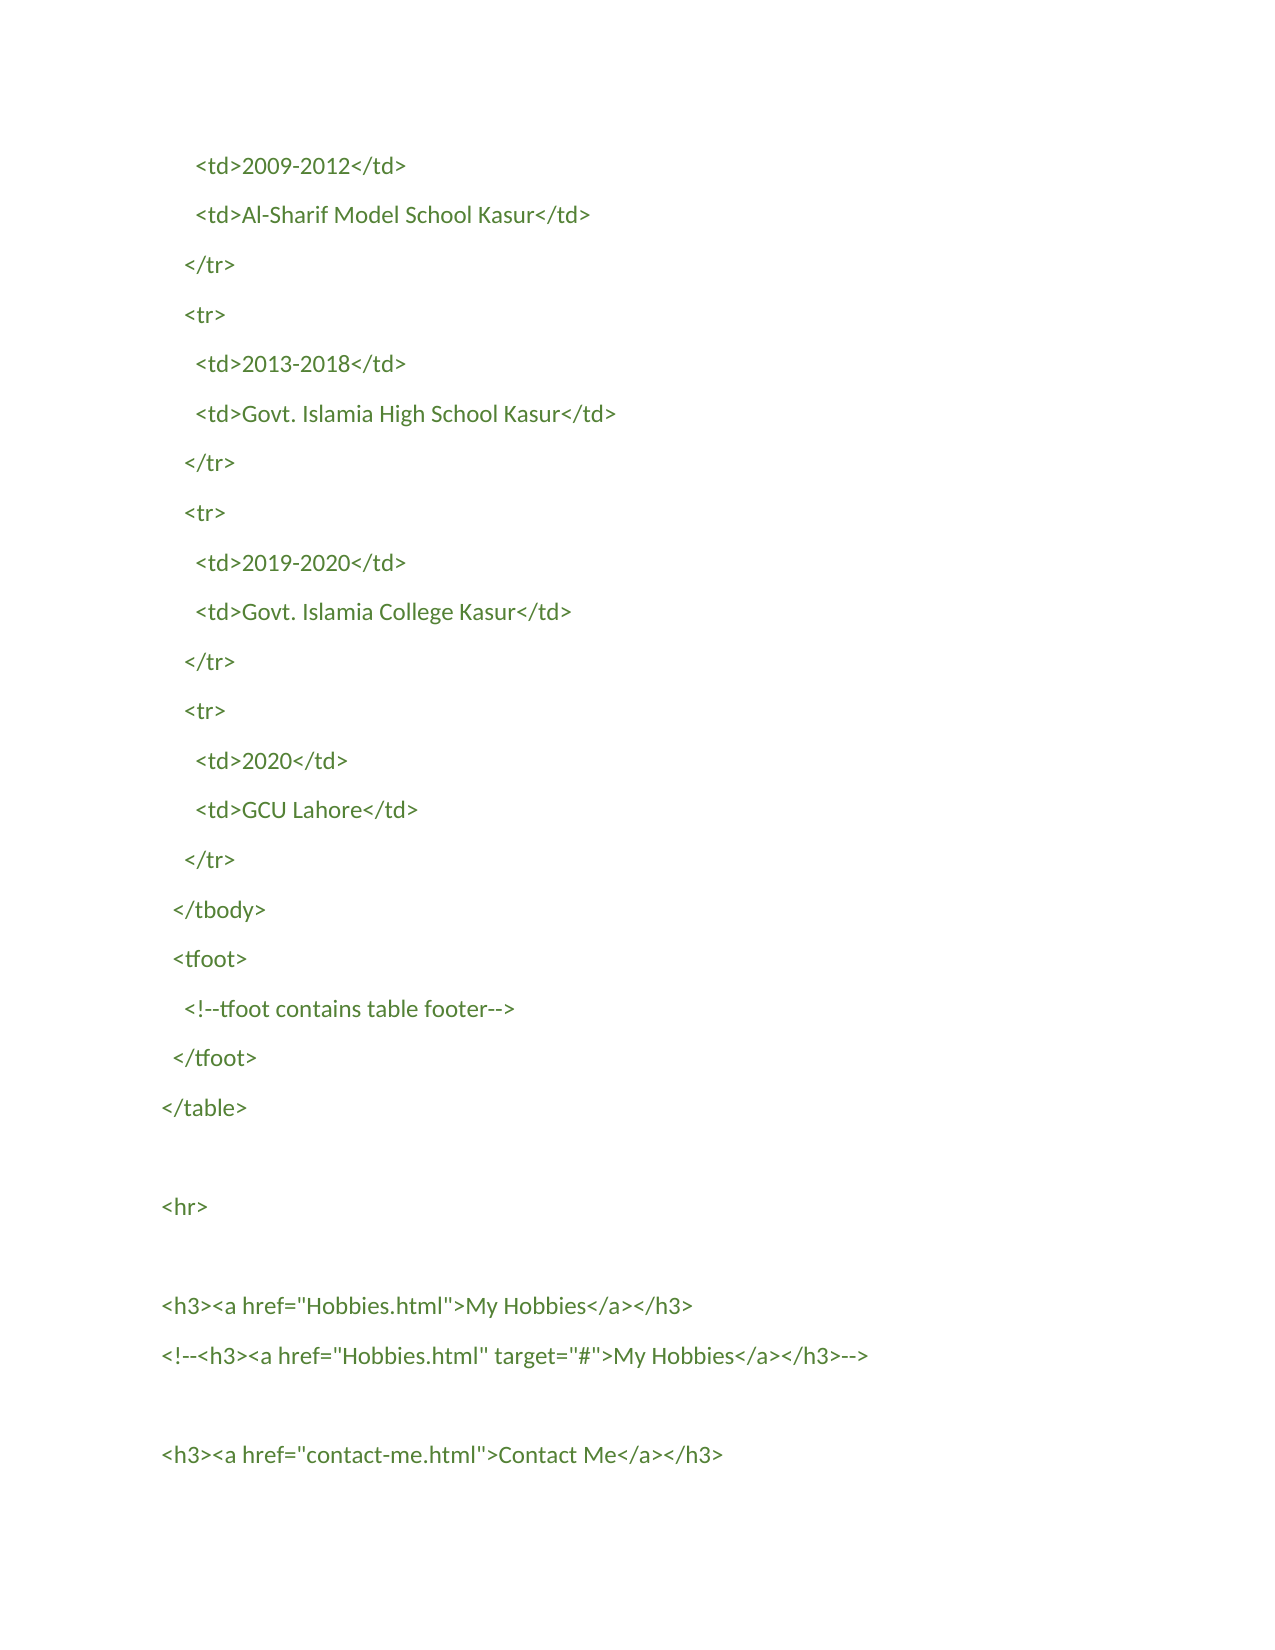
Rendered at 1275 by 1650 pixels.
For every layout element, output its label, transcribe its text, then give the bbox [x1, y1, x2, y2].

text </tr> [150, 447, 1125, 478]
text <tr> [150, 299, 1125, 329]
text <td>Al-Sharif Model School Kasur</td> [150, 199, 1125, 230]
text <tr> [150, 695, 1125, 726]
text <tfoot> [150, 943, 1125, 974]
text <td>Govt. Islamia College Kasur</td> [150, 596, 1125, 627]
text </tbody> [150, 894, 1125, 924]
text </tr> [150, 249, 1125, 280]
text <tr> [150, 497, 1125, 528]
text <hr> [150, 1191, 1125, 1222]
text <!--<h3><a href="Hobbies.html" target="#">My Hobbies</a></h3>--> [150, 1340, 1125, 1371]
text <td>Govt. Islamia High School Kasur</td> [150, 398, 1125, 428]
text <h3><a href="Hobbies.html">My Hobbies</a></h3> [150, 1290, 1125, 1321]
text <td>2019-2020</td> [150, 547, 1125, 577]
text <!--tfoot contains table footer--> [150, 993, 1125, 1023]
text </table> [150, 1092, 1125, 1123]
text <td>GCU Lahore</td> [150, 794, 1125, 825]
text </tr> [150, 646, 1125, 676]
text <td>2020</td> [150, 745, 1125, 776]
text <td>2013-2018</td> [150, 348, 1125, 379]
text <td>2009-2012</td> [150, 150, 1125, 181]
text </tfoot> [150, 1042, 1125, 1073]
text </tr> [150, 844, 1125, 875]
text <h3><a href="contact-me.html">Contact Me</a></h3> [150, 1439, 1125, 1470]
